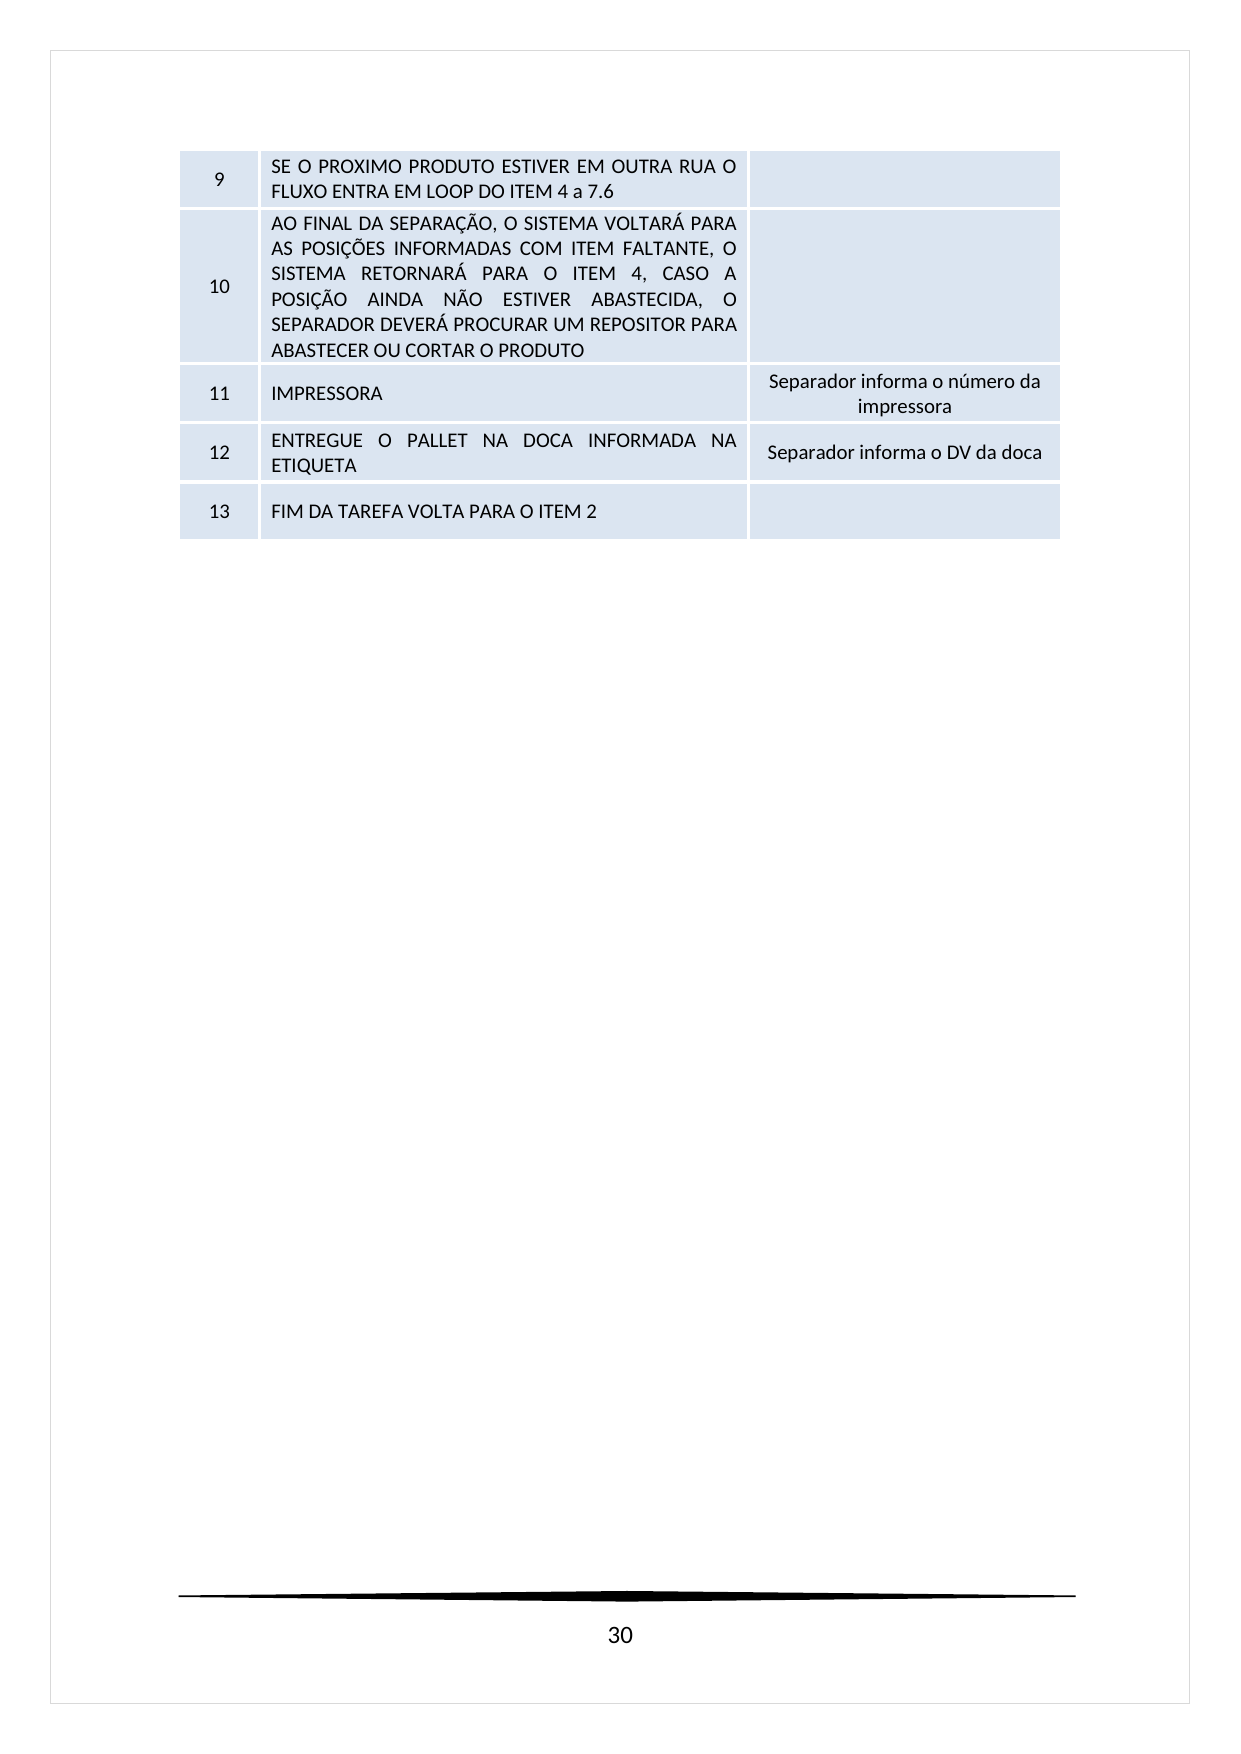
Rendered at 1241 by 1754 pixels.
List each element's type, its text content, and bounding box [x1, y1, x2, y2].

table_cell 10 [180, 210, 258, 362]
table_cell [750, 210, 1060, 362]
table_cell FIM DA TAREFA VOLTA PARA O ITEM 2 [261, 484, 747, 539]
table_cell [750, 484, 1060, 539]
table_cell ENTREGUE O PALLET NA DOCA INFORMADA NA ETIQUETA [261, 424, 747, 480]
table_cell SE O PROXIMO PRODUTO ESTIVER EM OUTRA RUA O FLUXO ENTRA EM LOOP DO ITEM 4 a 7.6 [261, 151, 747, 207]
table_cell 12 [180, 424, 258, 480]
table_cell 13 [180, 484, 258, 539]
table_cell AO FINAL DA SEPARAÇÃO, O SISTEMA VOLTARÁ PARA AS POSIÇÕES INFORMADAS COM ITEM FALTANTE, O SISTEMA RETORNARÁ PARA O ITEM 4, CASO A POSIÇÃO AINDA NÃO ESTIVER ABASTECIDA, O SEPARADOR DEVERÁ PROCURAR UM REPOSITOR PARA ABASTECER OU CORTAR O PRODUTO [261, 210, 747, 362]
table_cell 9 [180, 151, 258, 207]
table_cell IMPRESSORA [261, 365, 747, 421]
table_cell Separador informa o número da impressora [750, 365, 1060, 421]
table_cell Separador informa o DV da doca [750, 424, 1060, 480]
table_cell 11 [180, 365, 258, 421]
table_cell [750, 151, 1060, 207]
